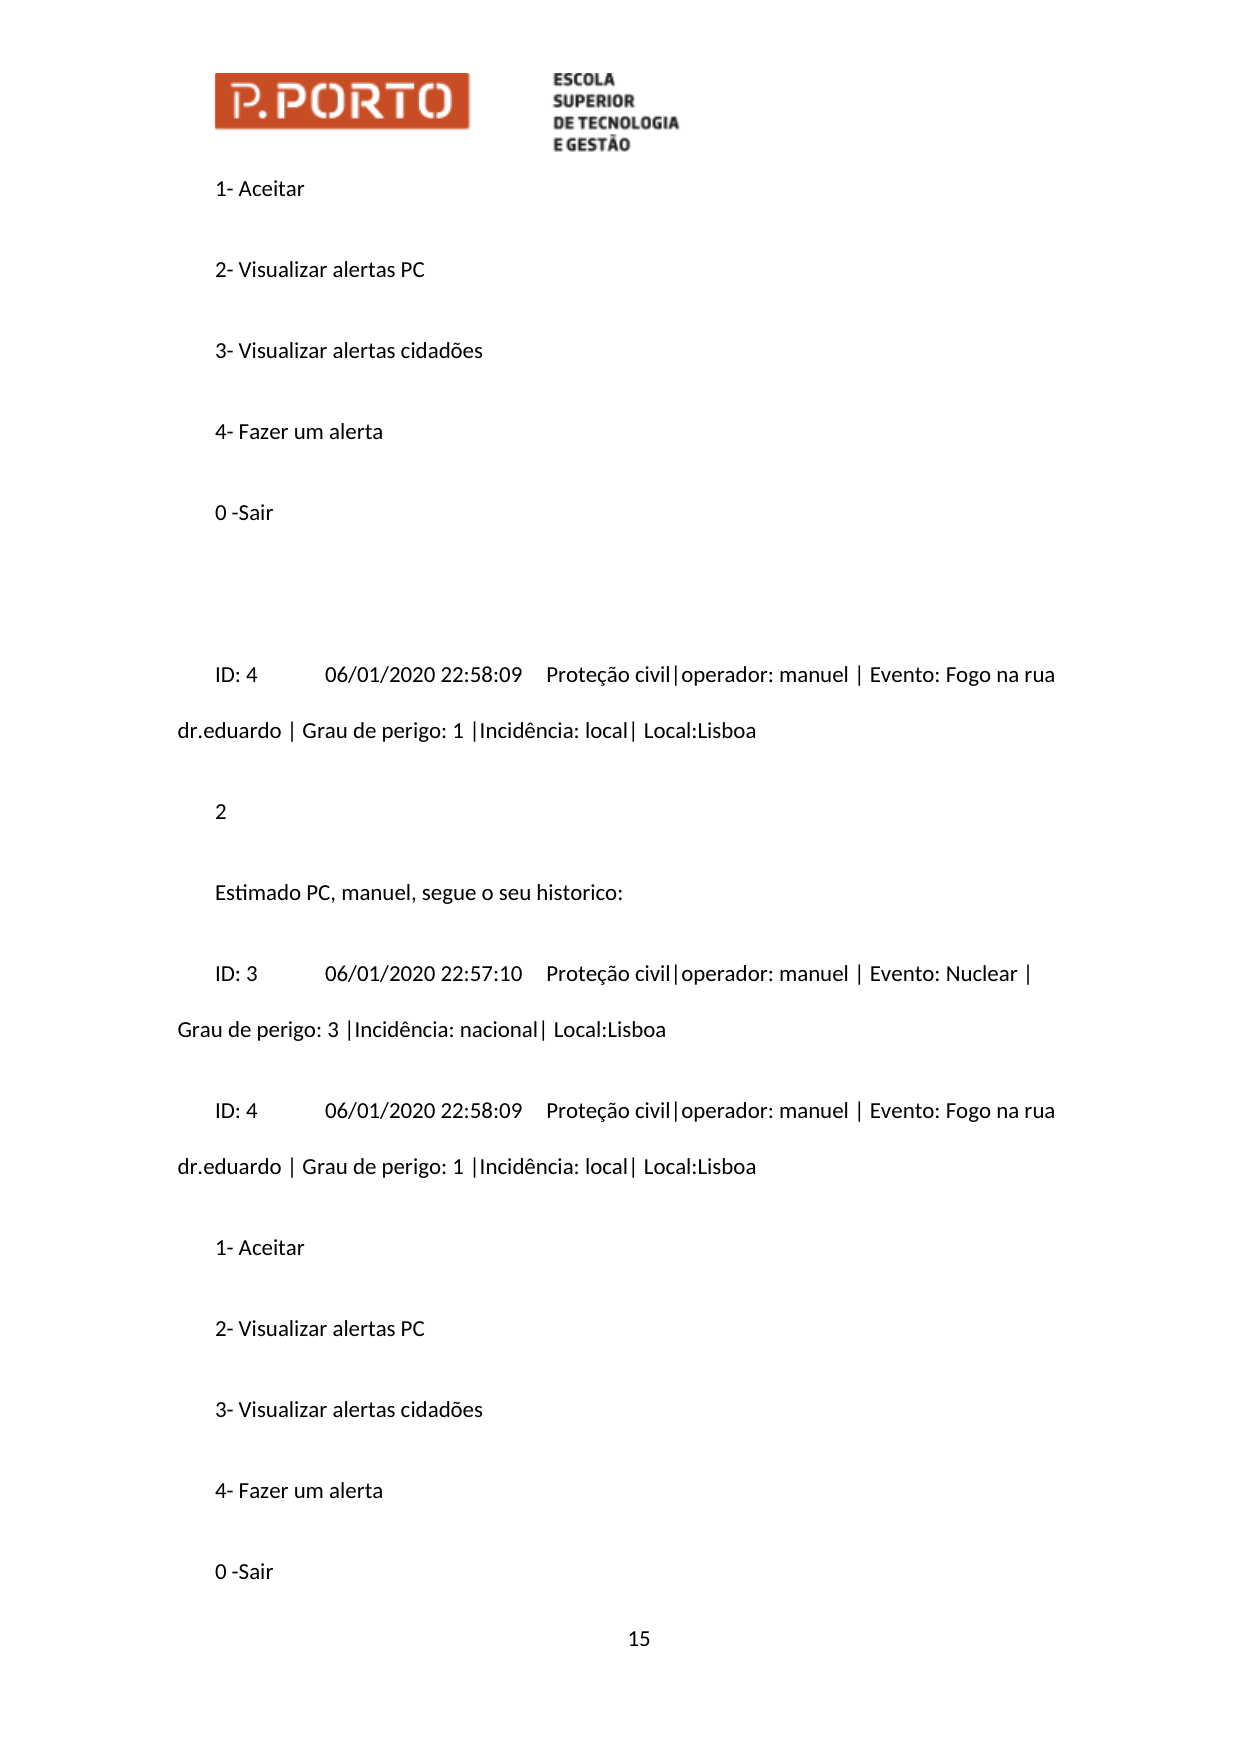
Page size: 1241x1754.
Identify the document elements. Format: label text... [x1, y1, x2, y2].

text 2- Visualizar alertas PC [177, 255, 1063, 283]
text Estimado PC, manuel, segue o seu historico: [177, 878, 1063, 906]
text 0 -Sair [177, 498, 1063, 526]
text 2- Visualizar alertas PC [177, 1314, 1063, 1342]
text 2 [177, 797, 1063, 825]
text 4- Fazer um alerta [177, 1476, 1063, 1504]
text 0 -Sair [177, 1557, 1063, 1586]
text 3- Visualizar alertas cidadões [177, 1395, 1063, 1423]
text ID: 4 06/01/2020 22:58:09 Proteção civil|operador: manuel | Evento: Fogo na rua dr.eduardo | Grau de perigo: 1 |Incidência: local| Local:Lisboa [177, 1096, 1063, 1180]
text ID: 3 06/01/2020 22:57:10 Proteção civil|operador: manuel | Evento: Nuclear | Grau de perigo: 3 |Incidência: nacional| Local:Lisboa [177, 959, 1063, 1043]
text ID: 4 06/01/2020 22:58:09 Proteção civil|operador: manuel | Evento: Fogo na rua dr.eduardo | Grau de perigo: 1 |Incidência: local| Local:Lisboa [177, 660, 1063, 744]
text 3- Visualizar alertas cidadões [177, 336, 1063, 364]
text 4- Fazer um alerta [177, 417, 1063, 445]
text 1- Aceitar [177, 1233, 1063, 1261]
text 1- Aceitar [177, 174, 1063, 202]
picture [214, 73, 709, 174]
